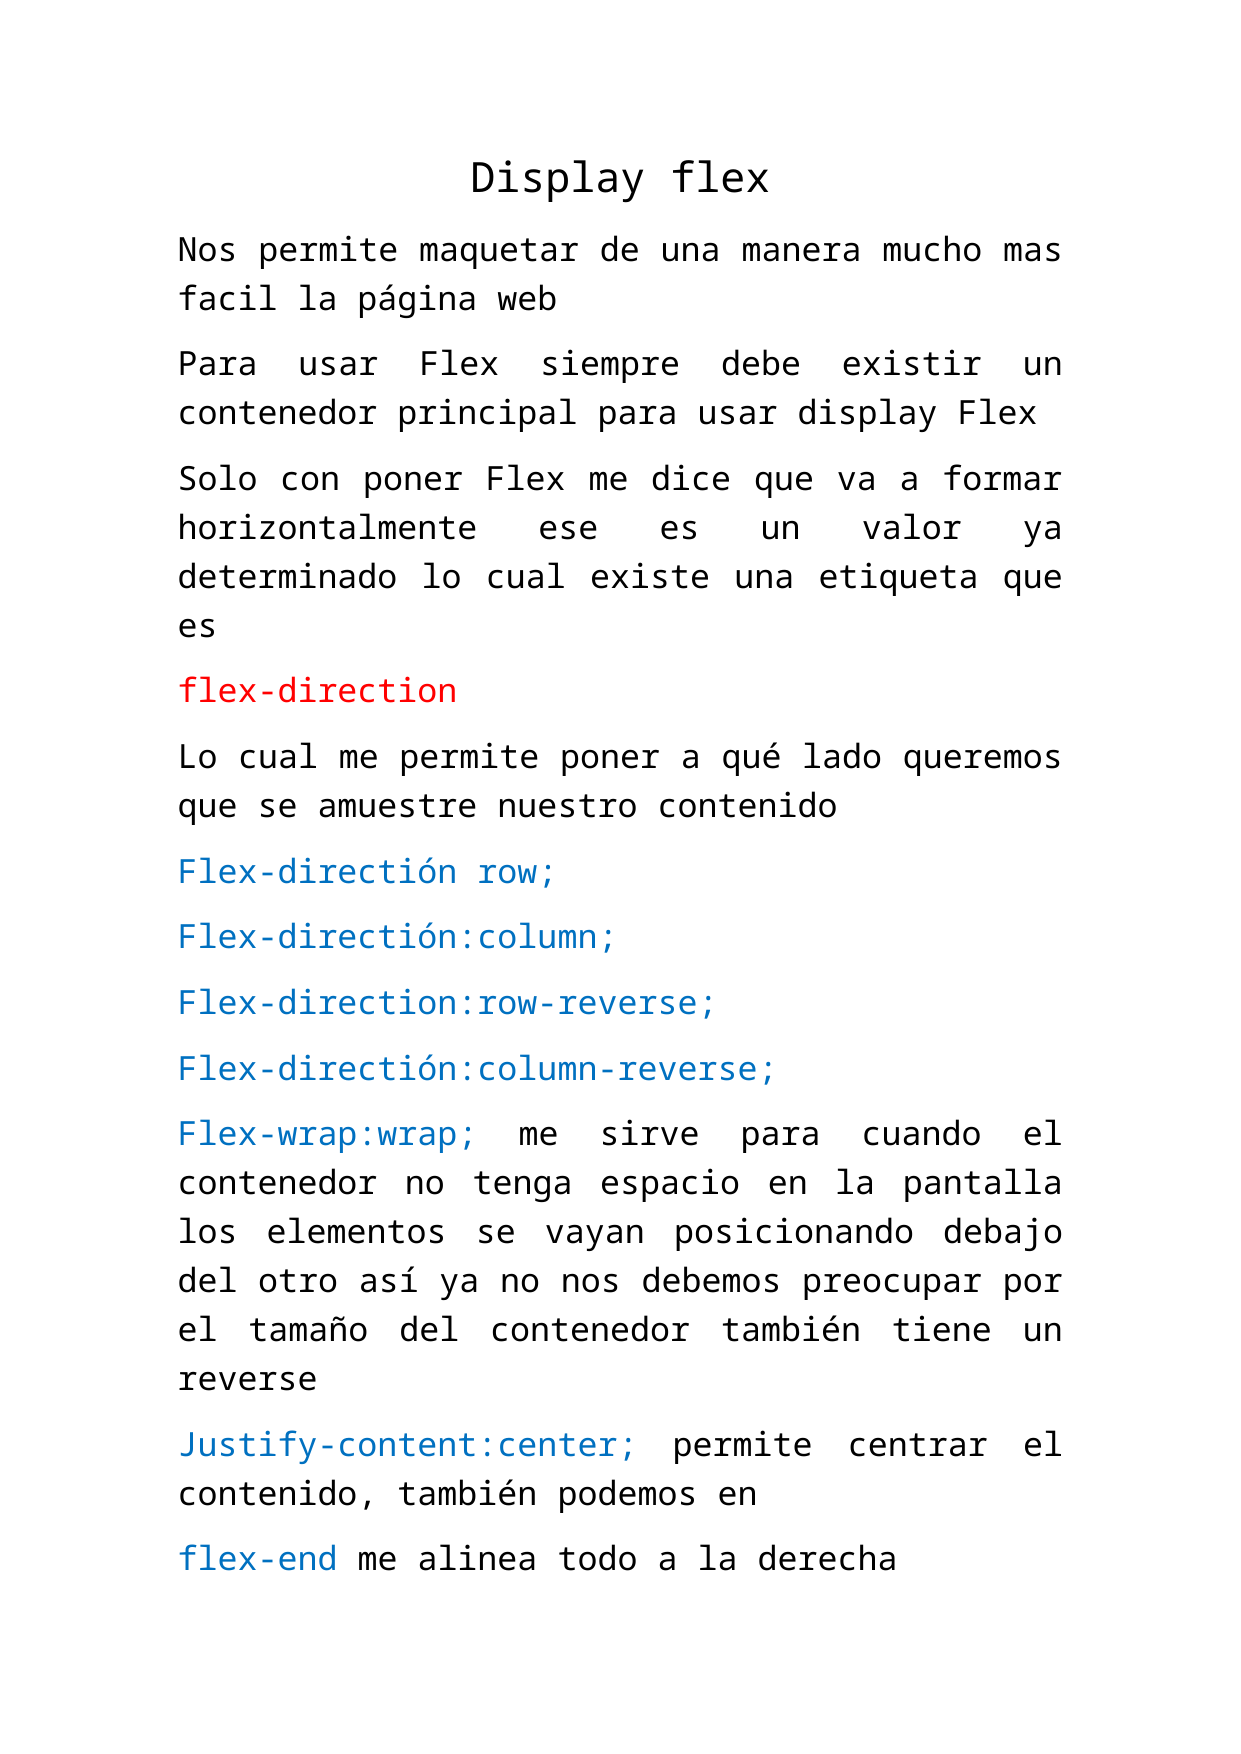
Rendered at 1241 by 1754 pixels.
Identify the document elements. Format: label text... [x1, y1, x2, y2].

text Flex-directión row; [177, 847, 1063, 893]
text Flex-direction:row-reverse; [177, 979, 1063, 1024]
text Solo con poner Flex me dice que va a formar horizontalmente ese es un valor ya determinado lo cual existe una etiqueta que es [177, 455, 1063, 647]
text Flex-directión:column; [177, 913, 1063, 958]
text Nos permite maquetar de una manera mucho mas facil la página web [177, 226, 1063, 320]
text flex-end me alinea todo a la derecha [177, 1535, 1063, 1580]
text flex-direction [177, 667, 1063, 713]
text Display flex [177, 148, 1063, 204]
text Justify-content:center; permite centrar el contenido, también podemos en [177, 1420, 1063, 1515]
text Lo cual me permite poner a qué lado queremos que se amuestre nuestro contenido [177, 733, 1063, 827]
text Flex-directión:column-reverse; [177, 1044, 1063, 1090]
text Para usar Flex siempre debe existir un contenedor principal para usar display Flex [177, 340, 1063, 434]
text Flex-wrap:wrap; me sirve para cuando el contenedor no tenga espacio en la pantalla los elementos se vayan posicionando debajo del otro así ya no nos debemos preocupar por el tamaño del contenedor también tiene un reverse [177, 1110, 1063, 1400]
